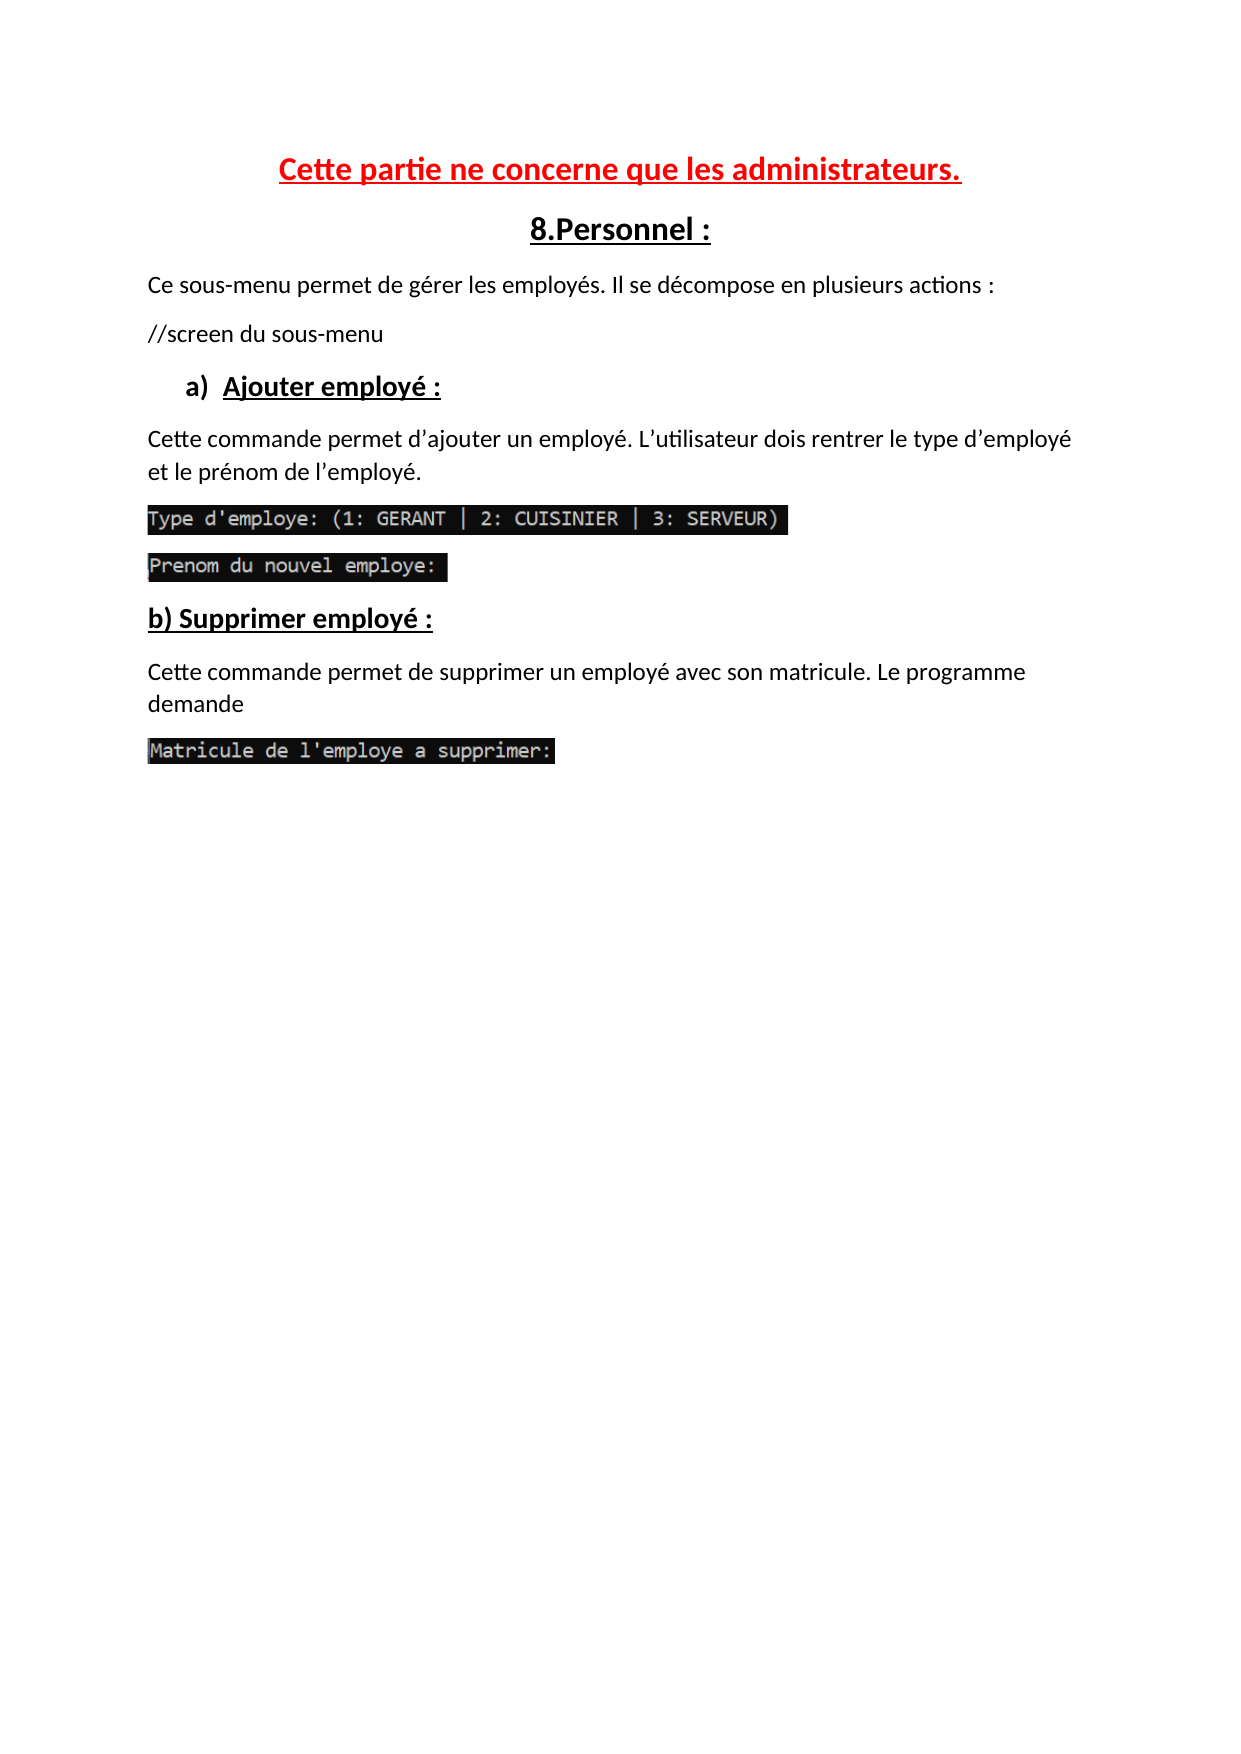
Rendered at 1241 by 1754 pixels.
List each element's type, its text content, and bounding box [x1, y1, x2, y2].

text //screen du sous-menu [148, 318, 1093, 349]
text Cette partie ne concerne que les administrateurs. [148, 148, 1093, 188]
text Ce sous-menu permet de gérer les employés. Il se décompose en plusieurs actions : [148, 269, 1093, 299]
list Ajouter employé : [185, 368, 1093, 404]
picture [147, 738, 555, 764]
picture [147, 553, 448, 582]
text Cette commande permet de supprimer un employé avec son matricule. Le programme demande [148, 656, 1093, 719]
text 8.Personnel : [148, 208, 1093, 249]
picture [147, 505, 789, 535]
text Cette commande permet d’ajouter un employé. L’utilisateur dois rentrer le type d’employé et le prénom de l’employé. [148, 423, 1093, 487]
text b) Supprimer employé : [148, 601, 1093, 636]
